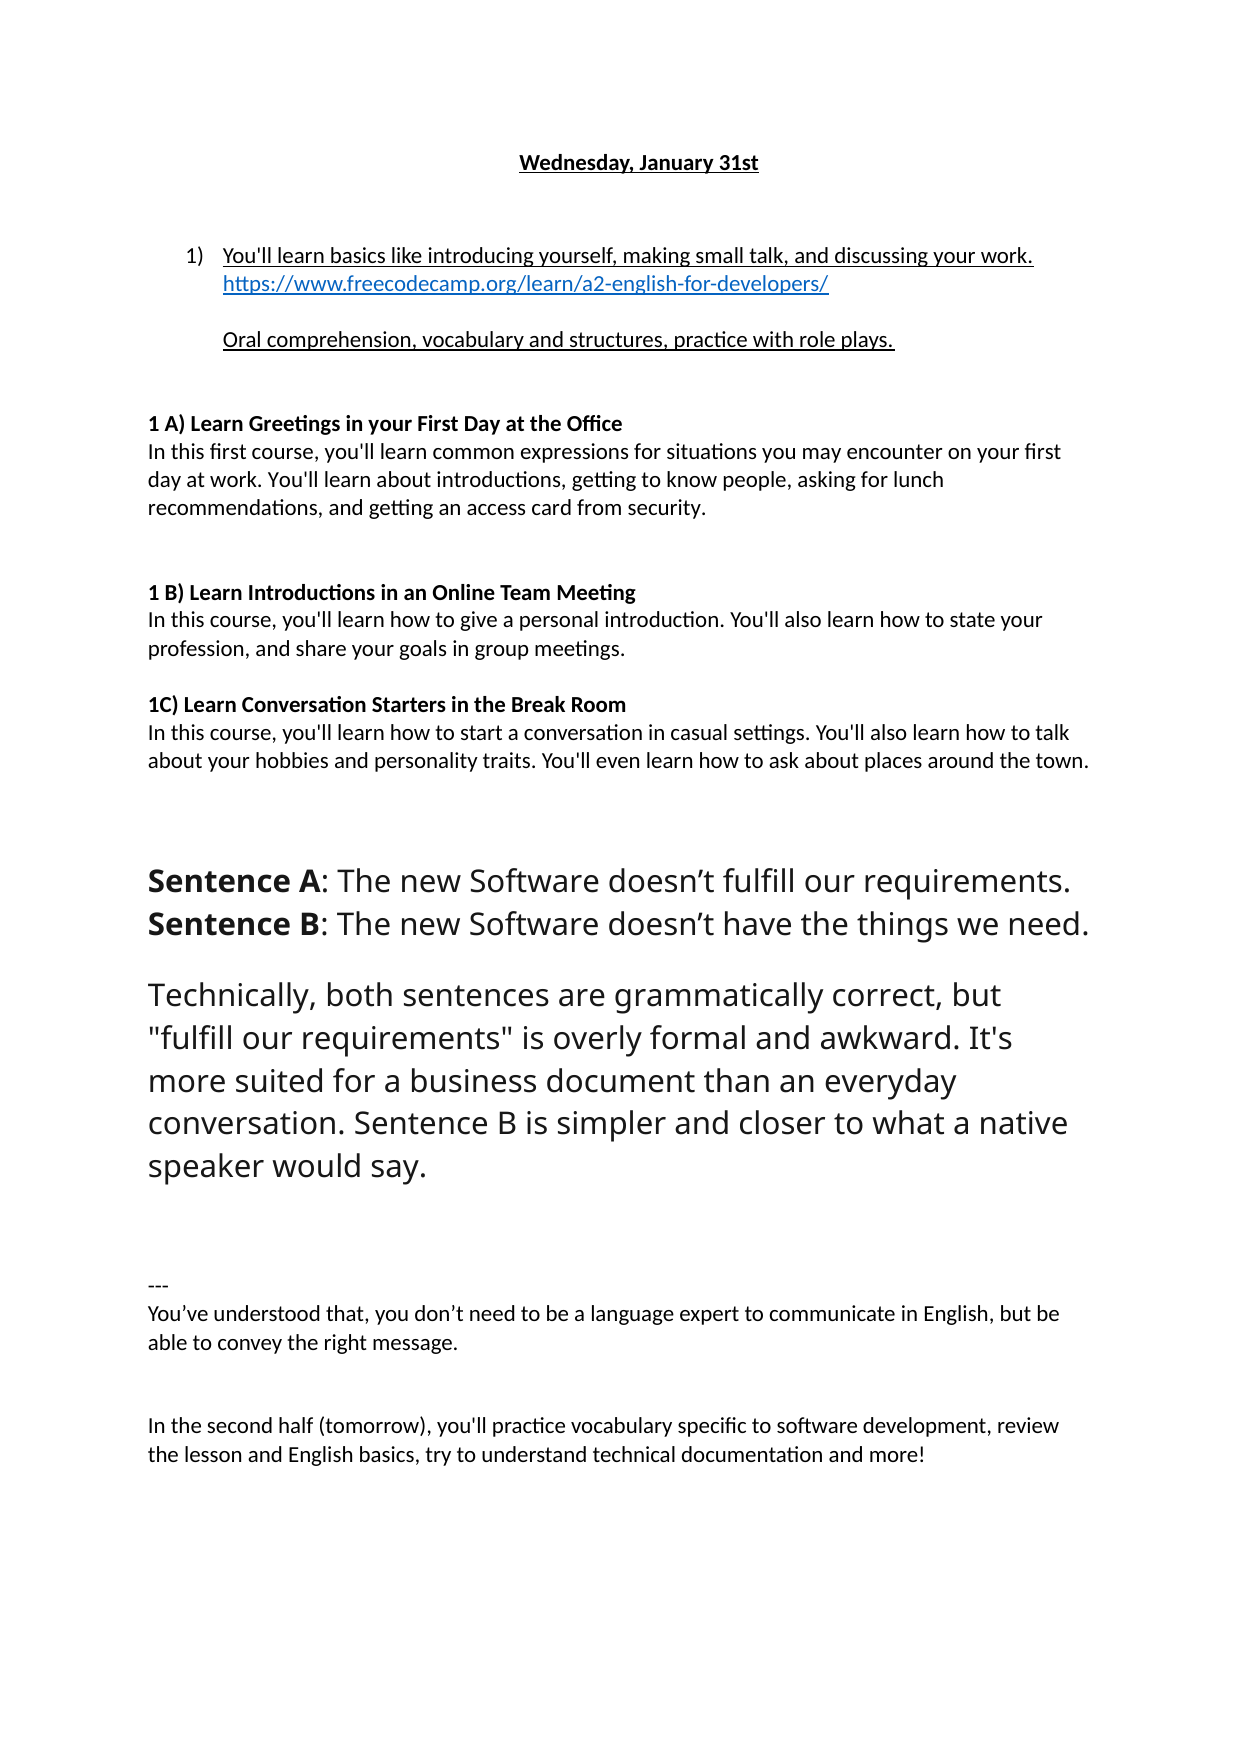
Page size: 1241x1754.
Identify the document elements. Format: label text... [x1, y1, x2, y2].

text You’ve understood that, you don’t need to be a language expert to communicate in English, but be able to convey the right message. [148, 1299, 1093, 1356]
text Wednesday, January 31st [185, 148, 1093, 176]
text In the second half (tomorrow), you'll practice vocabulary specific to software development, review the lesson and English basics, try to understand technical documentation and more! [148, 1412, 1093, 1468]
text --- [148, 1272, 1093, 1299]
text 1 B) Learn Introductions in an Online Team Meeting [148, 578, 1093, 606]
text https://www.freecodecamp.org/learn/a2-english-for-developers/ [223, 269, 1093, 297]
text In this course, you'll learn how to give a personal introduction. You'll also learn how to state your profession, and share your goals in group meetings. [148, 606, 1093, 662]
text In this course, you'll learn how to start a conversation in casual settings. You'll also learn how to talk about your hobbies and personality traits. You'll even learn how to ask about places around the town. [148, 718, 1093, 774]
text 1C) Learn Conversation Starters in the Break Room [148, 690, 1093, 718]
text Sentence A: The new Software doesn’t fulfill our requirements. Sentence B: The new Software doesn’t have the things we need. [148, 859, 1093, 944]
text Oral comprehension, vocabulary and structures, practice with role plays. [223, 325, 1093, 353]
text 1 A) Learn Greetings in your First Day at the Office [148, 409, 1093, 437]
text In this first course, you'll learn common expressions for situations you may encounter on your first day at work. You'll learn about introductions, getting to know people, asking for lunch recommendations, and getting an access card from security. [148, 437, 1093, 522]
text Technically, both sentences are grammatically correct, but "fulfill our requirements" is overly formal and awkward. It's more suited for a business document than an everyday conversation. Sentence B is simpler and closer to what a native speaker would say. [148, 973, 1093, 1186]
list You'll learn basics like introducing yourself, making small talk, and discussing your work. [185, 241, 1093, 269]
